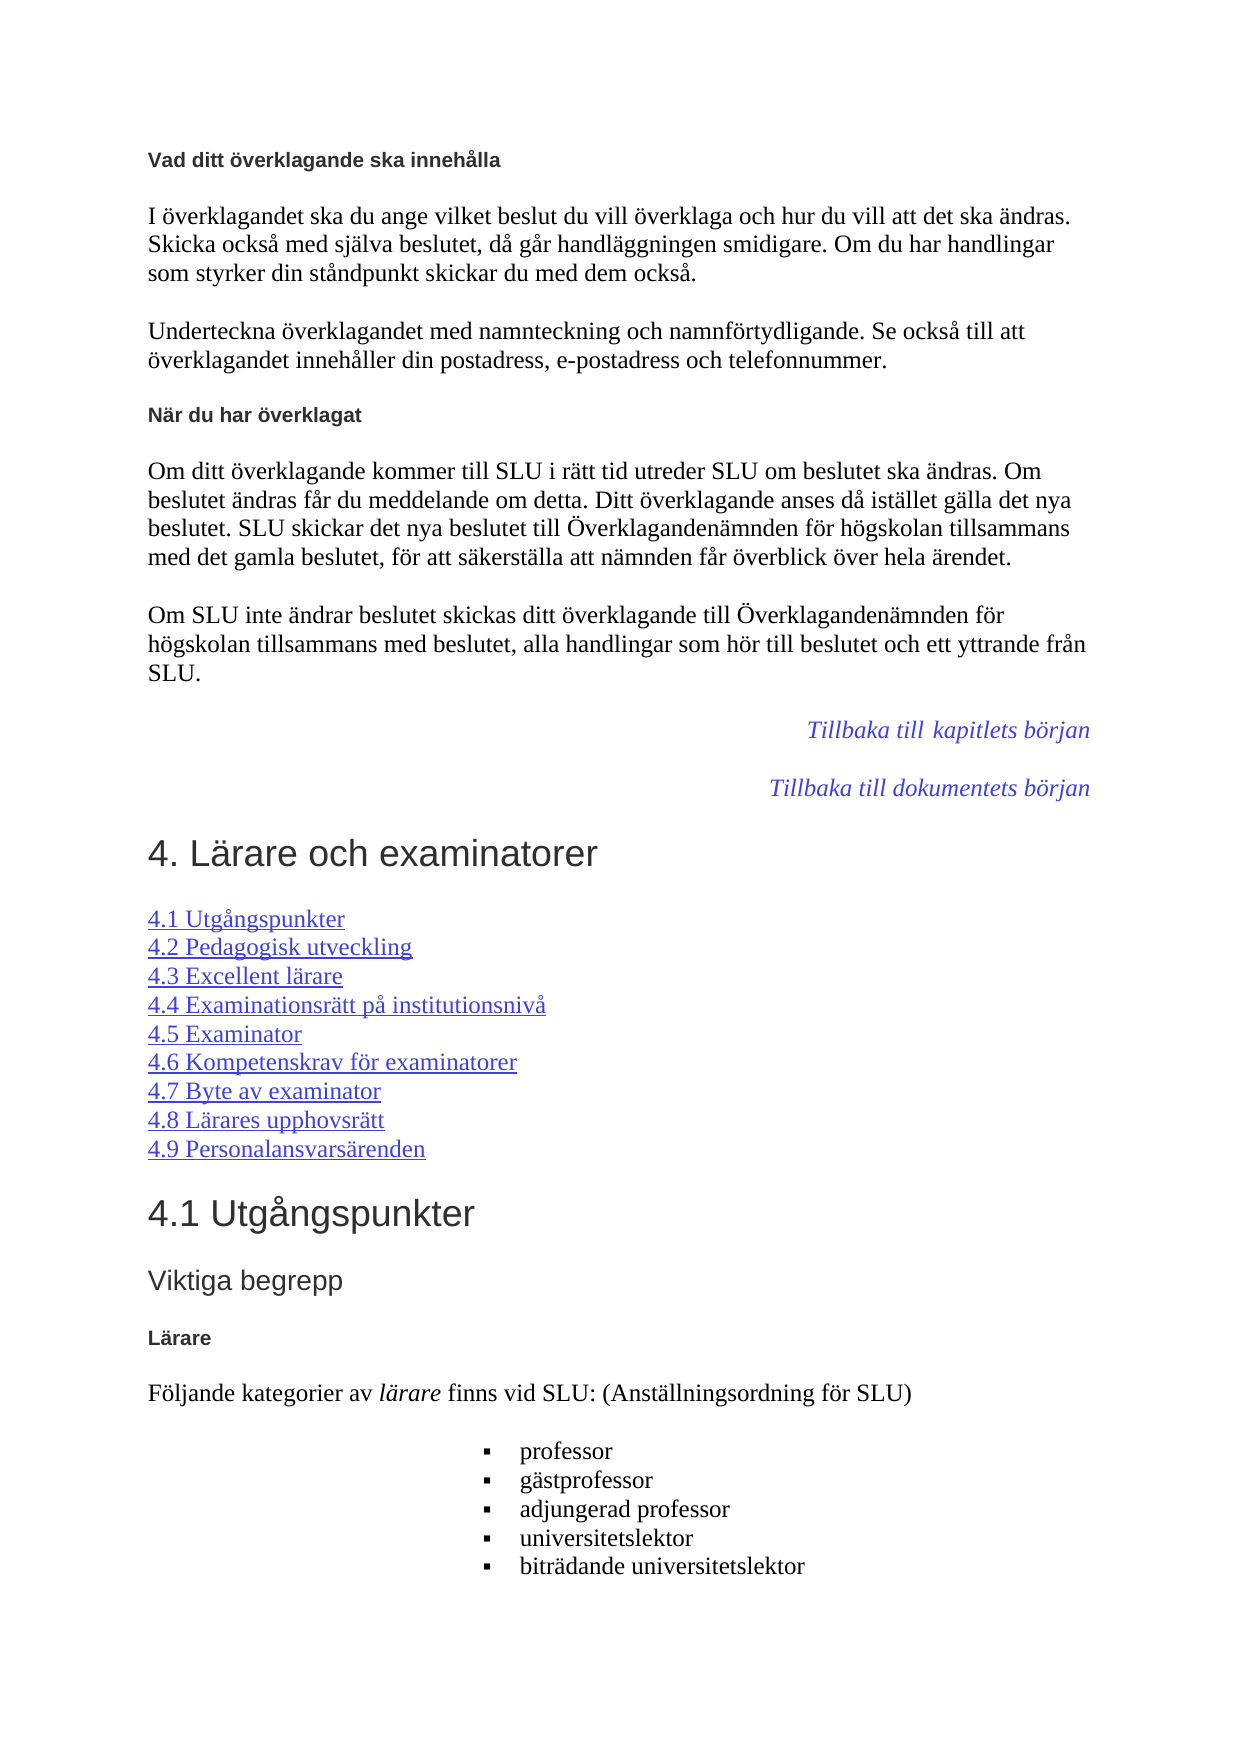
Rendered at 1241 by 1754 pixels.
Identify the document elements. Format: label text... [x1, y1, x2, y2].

text Tillbaka till dokumentets början [148, 773, 1093, 802]
list professor [482, 1436, 1093, 1465]
text Tillbaka till kapitlets början [148, 716, 1093, 744]
text Om SLU inte ändrar beslutet skickas ditt överklagande till Överklagandenämnden för högskolan tillsammans med beslutet, alla handlingar som hör till beslutet och ett yttrande från SLU. [148, 600, 1093, 686]
list adjungerad professor [482, 1494, 1093, 1523]
text I överklagandet ska du ange vilket beslut du vill överklaga och hur du vill att det ska ändras. Skicka också med själva beslutet, då går handläggningen smidigare. Om du har handlingar som styrker din ståndpunkt skickar du med dem också. [148, 201, 1093, 287]
text 4.1 Utgångspunkter 4.2 Pedagogisk utveckling 4.3 Excellent lärare 4.4 Examinationsrätt på institutionsnivå 4.5 Examinator 4.6 Kompetenskrav för examinatorer 4.7 Byte av examinator 4.8 Lärares upphovsrätt 4.9 Personalansvarsärenden [148, 904, 1093, 1162]
text 4. Lärare och examinatorer [148, 831, 1093, 874]
text Följande kategorier av lärare finns vid SLU: (Anställningsordning för SLU) [148, 1378, 1093, 1407]
list gästprofessor [482, 1465, 1093, 1494]
text Underteckna överklagandet med namnteckning och namnförtydligande. Se också till att överklagandet innehåller din postadress, e-postadress och telefonnummer. [148, 316, 1093, 374]
list biträdande universitetslektor [482, 1551, 1093, 1580]
text Viktiga begrepp [148, 1264, 1093, 1296]
text Vad ditt överklagande ska innehålla [148, 148, 1093, 172]
text När du har överklagat [148, 403, 1093, 427]
list universitetslektor [482, 1523, 1093, 1551]
text Lärare [148, 1325, 1093, 1349]
text 4.1 Utgångspunkter [148, 1192, 1093, 1235]
text Om ditt överklagande kommer till SLU i rätt tid utreder SLU om beslutet ska ändras. Om beslutet ändras får du meddelande om detta. Ditt överklagande anses då istället gälla det nya beslutet. SLU skickar det nya beslutet till Överklagandenämnden för högskolan tillsammans med det gamla beslutet, för att säkerställa att nämnden får överblick över hela ärendet. [148, 456, 1093, 571]
